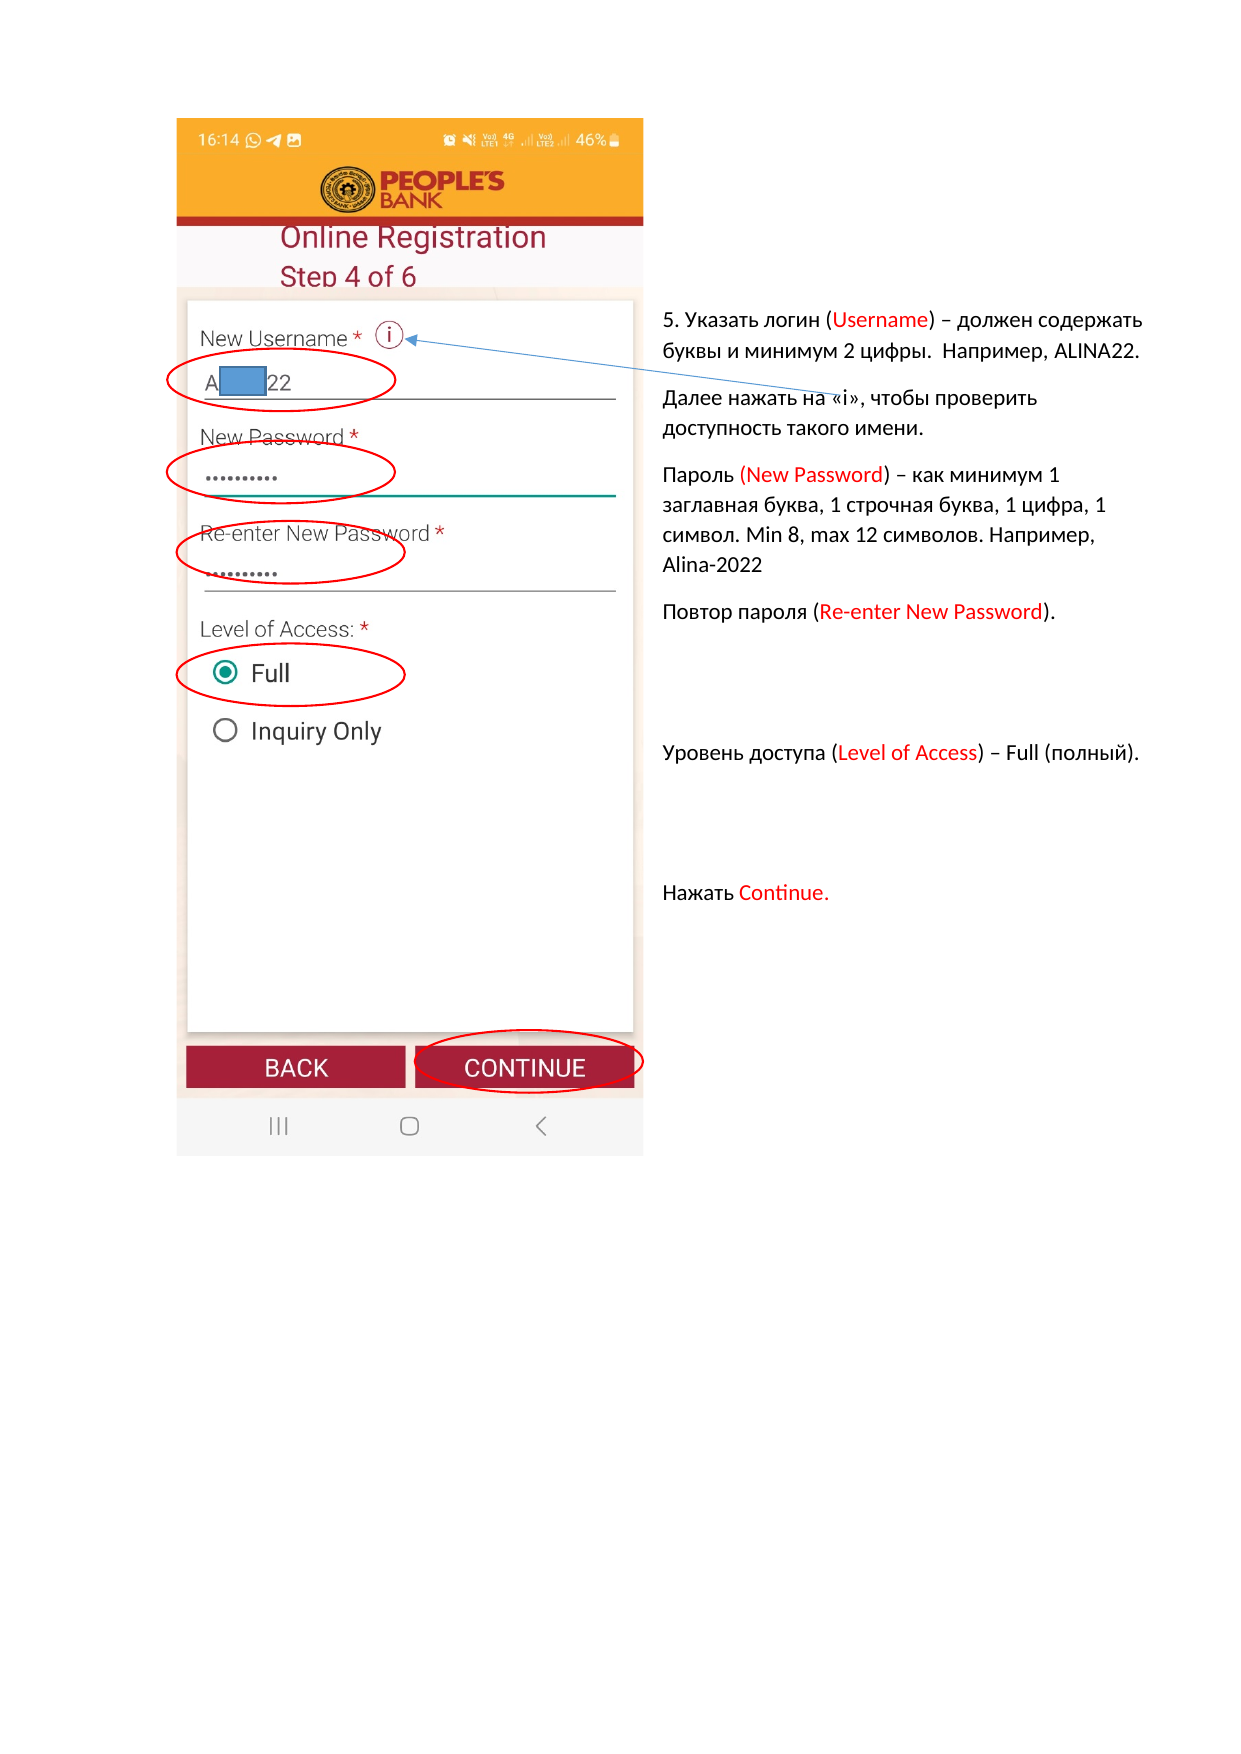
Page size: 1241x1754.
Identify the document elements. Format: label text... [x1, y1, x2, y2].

text Повтор пароля (Re-enter New Password). [644, 597, 1152, 625]
picture [417, 1032, 641, 1091]
text 5. Указать логин (Username) – должен содержать буквы и минимум 2 цифры. Например, ALINA22. [644, 306, 1152, 364]
text Уровень доступа (Level of Access) – Full (полный). [644, 738, 1152, 766]
picture [178, 522, 403, 582]
picture [176, 350, 394, 410]
text Нажать Continue. [644, 878, 1152, 907]
text Далее нажать на «i», чтобы проверить доступность такого имени. [644, 383, 1152, 441]
picture [176, 442, 393, 502]
picture [176, 118, 644, 1156]
picture [178, 645, 403, 704]
text Пароль (New Password) – как минимум 1 заглавная буква, 1 строчная буква, 1 цифра, 1 символ. Min 8, max 12 символов. Например, Alina-2022 [644, 460, 1152, 578]
